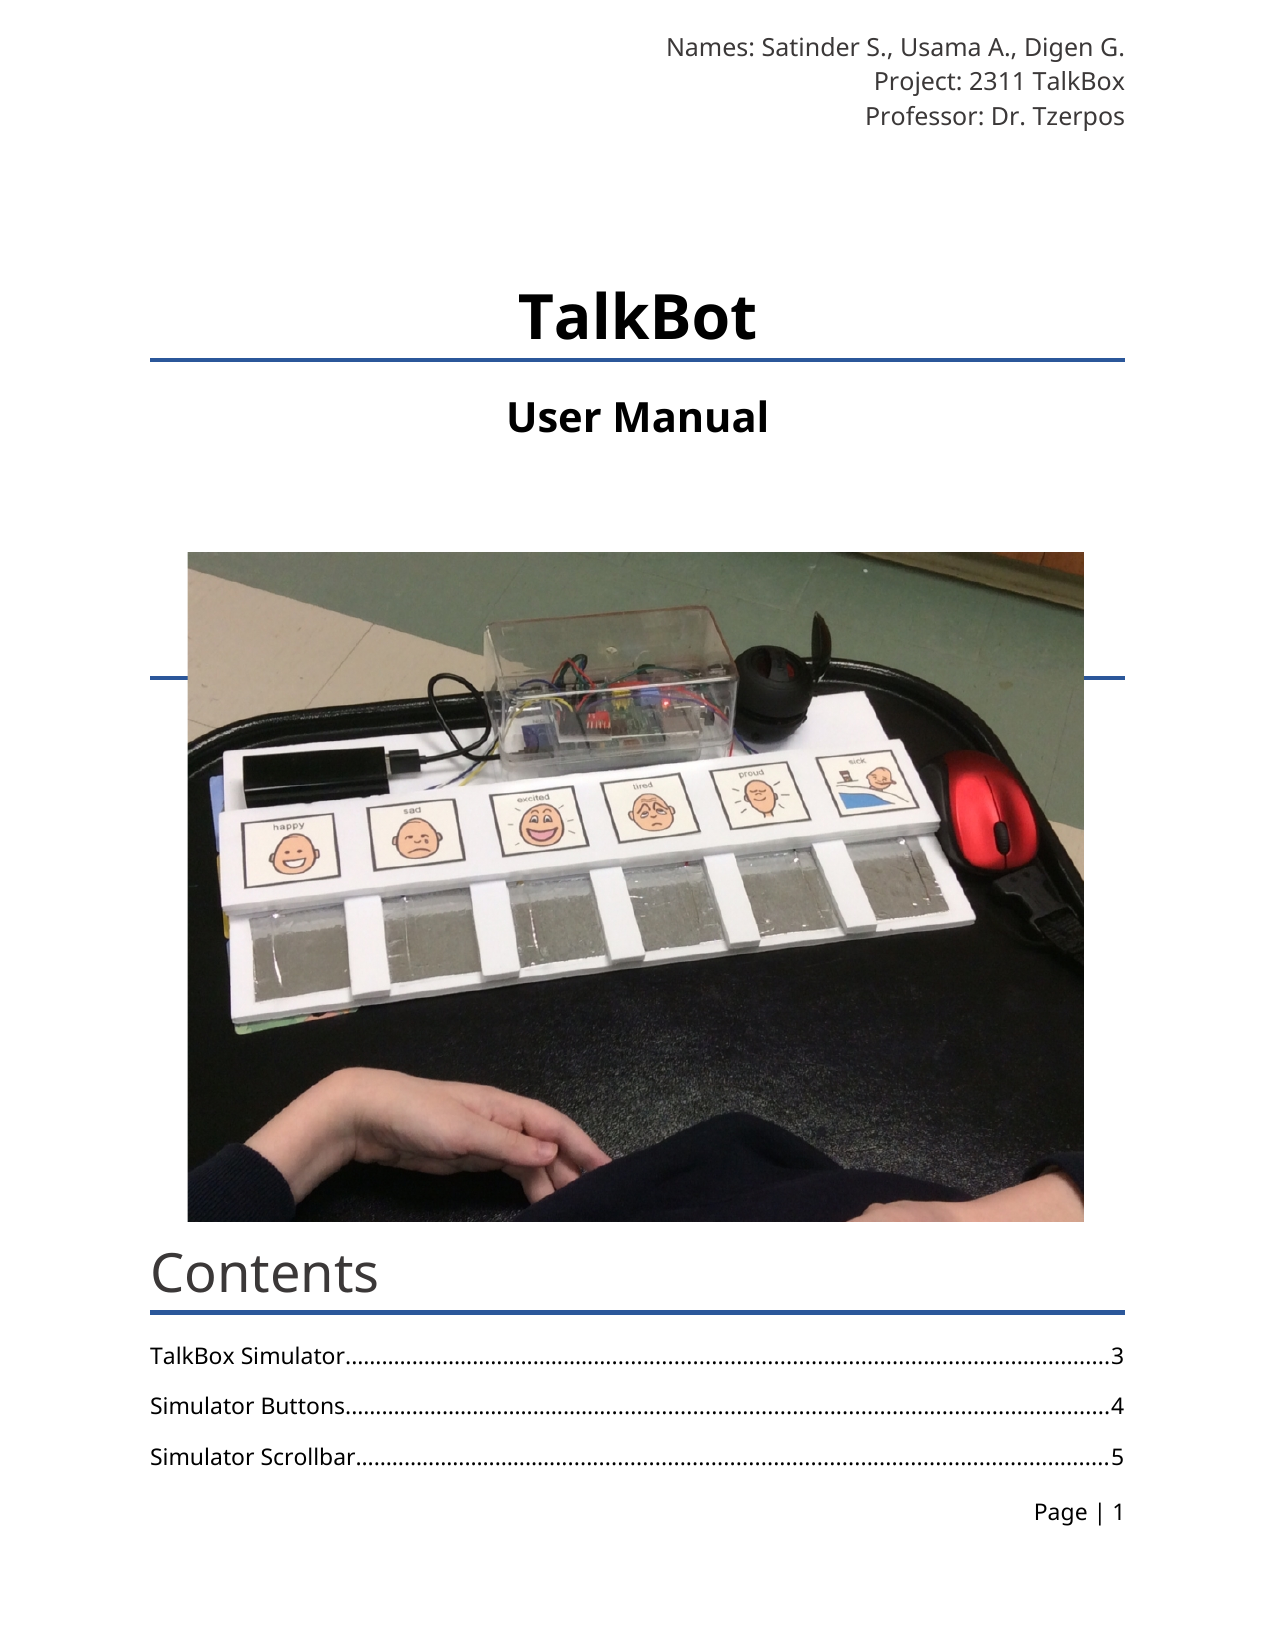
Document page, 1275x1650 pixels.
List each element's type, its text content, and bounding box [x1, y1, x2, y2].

picture [187, 552, 1084, 1222]
text User Manual [150, 387, 1125, 444]
subtitle TalkBot [150, 273, 1125, 358]
